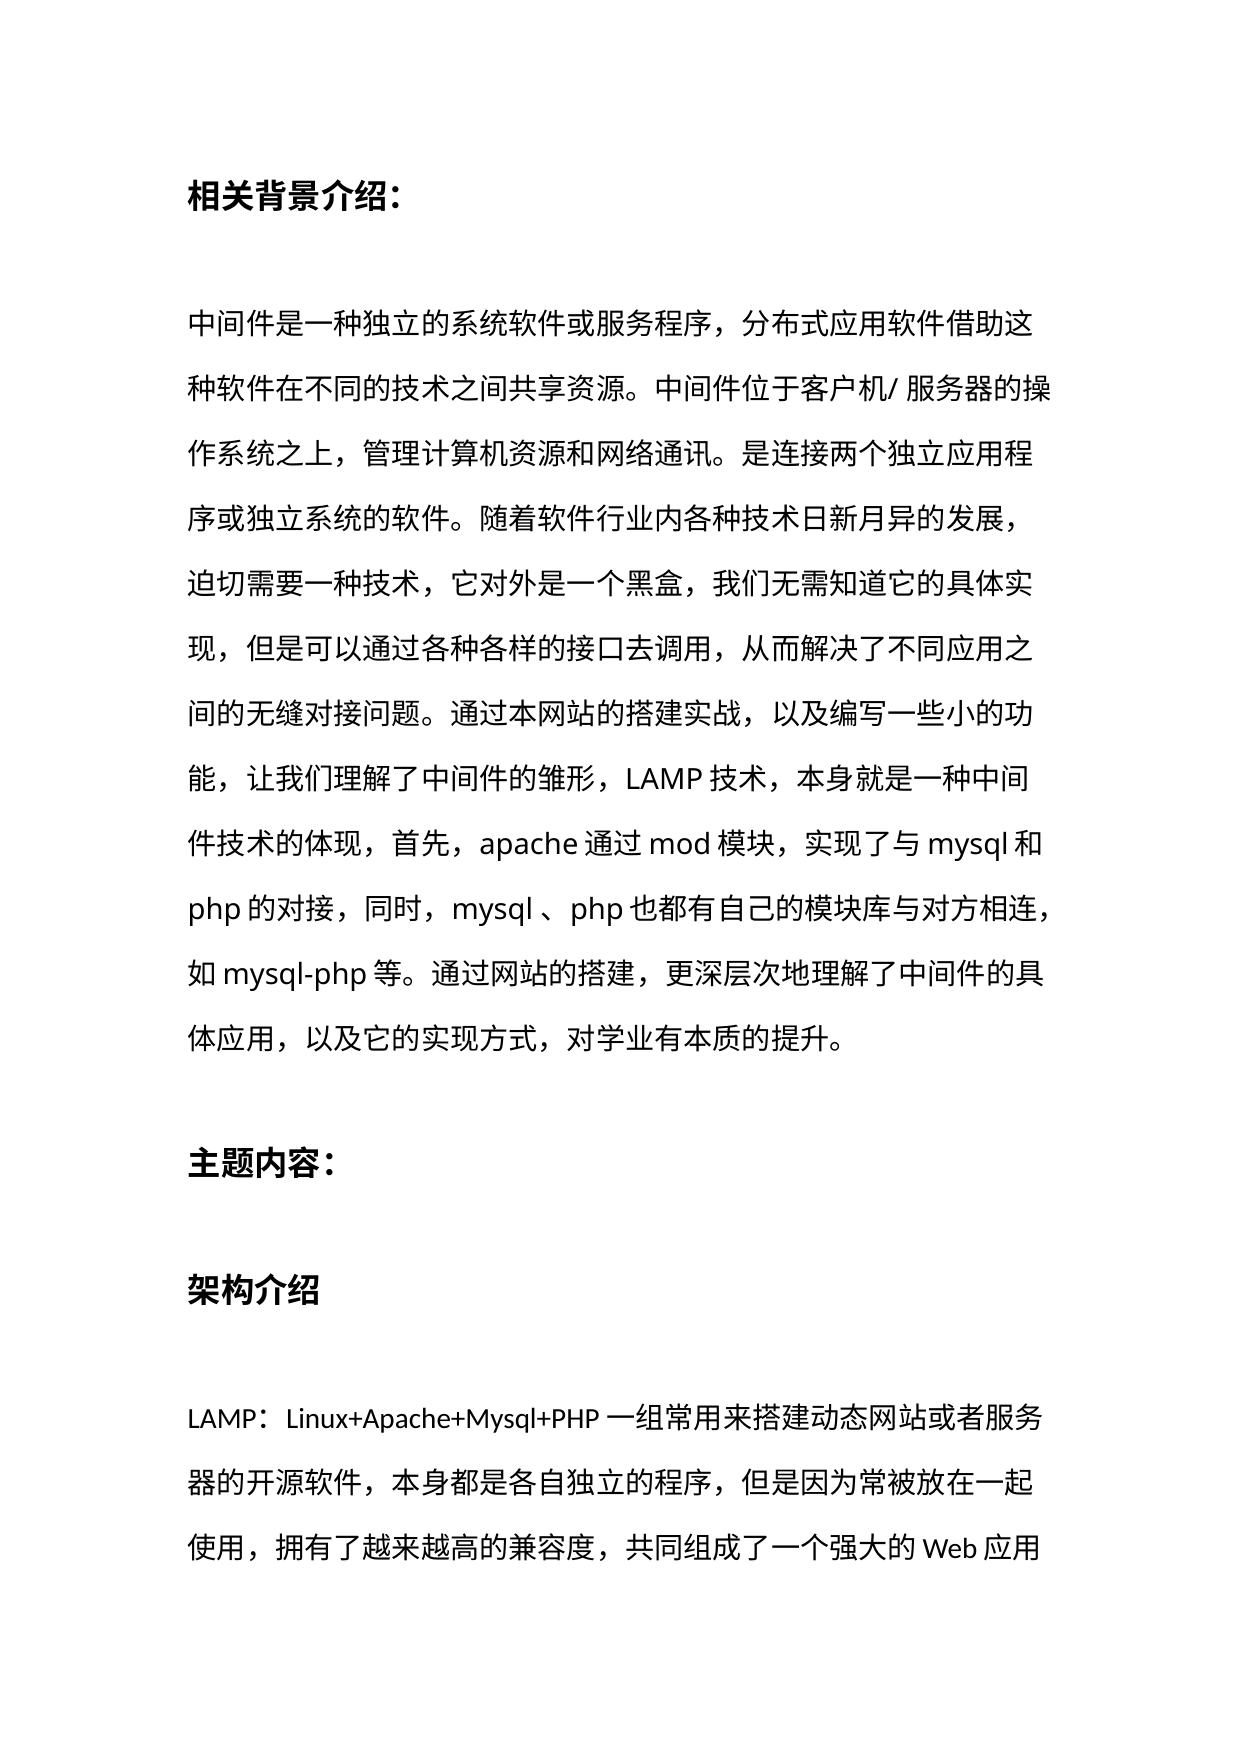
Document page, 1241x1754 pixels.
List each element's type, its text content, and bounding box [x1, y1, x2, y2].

subtitle 相关背景介绍： [187, 162, 1053, 227]
subtitle 架构介绍 [187, 1256, 1053, 1321]
subtitle 主题内容： [187, 1129, 1053, 1194]
text 中间件是一种独立的系统软件或服务程序，分布式应用软件借助这种软件在不同的技术之间共享资源。中间件位于客户机/ 服务器的操作系统之上，管理计算机资源和网络通讯。是连接两个独立应用程序或独立系统的软件。随着软件行业内各种技术日新月异的发展，迫切需要一种技术，它对外是一个黑盒，我们无需知道它的具体实现，但是可以通过各种各样的接口去调用，从而解决了不同应用之间的无缝对接问题。通过本网站的搭建实战，以及编写一些小的功能，让我们理解了中间件的雏形，LAMP技术，本身就是一种中间件技术的体现，首先，apache通过mod模块，实现了与mysql和php的对接，同时，mysql 、php也都有自己的模块库与对方相连，如mysql-php等。通过网站的搭建，更深层次地理解了中间件的具体应用，以及它的实现方式，对学业有本质的提升。 [187, 289, 1053, 1069]
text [187, 1383, 1053, 1578]
